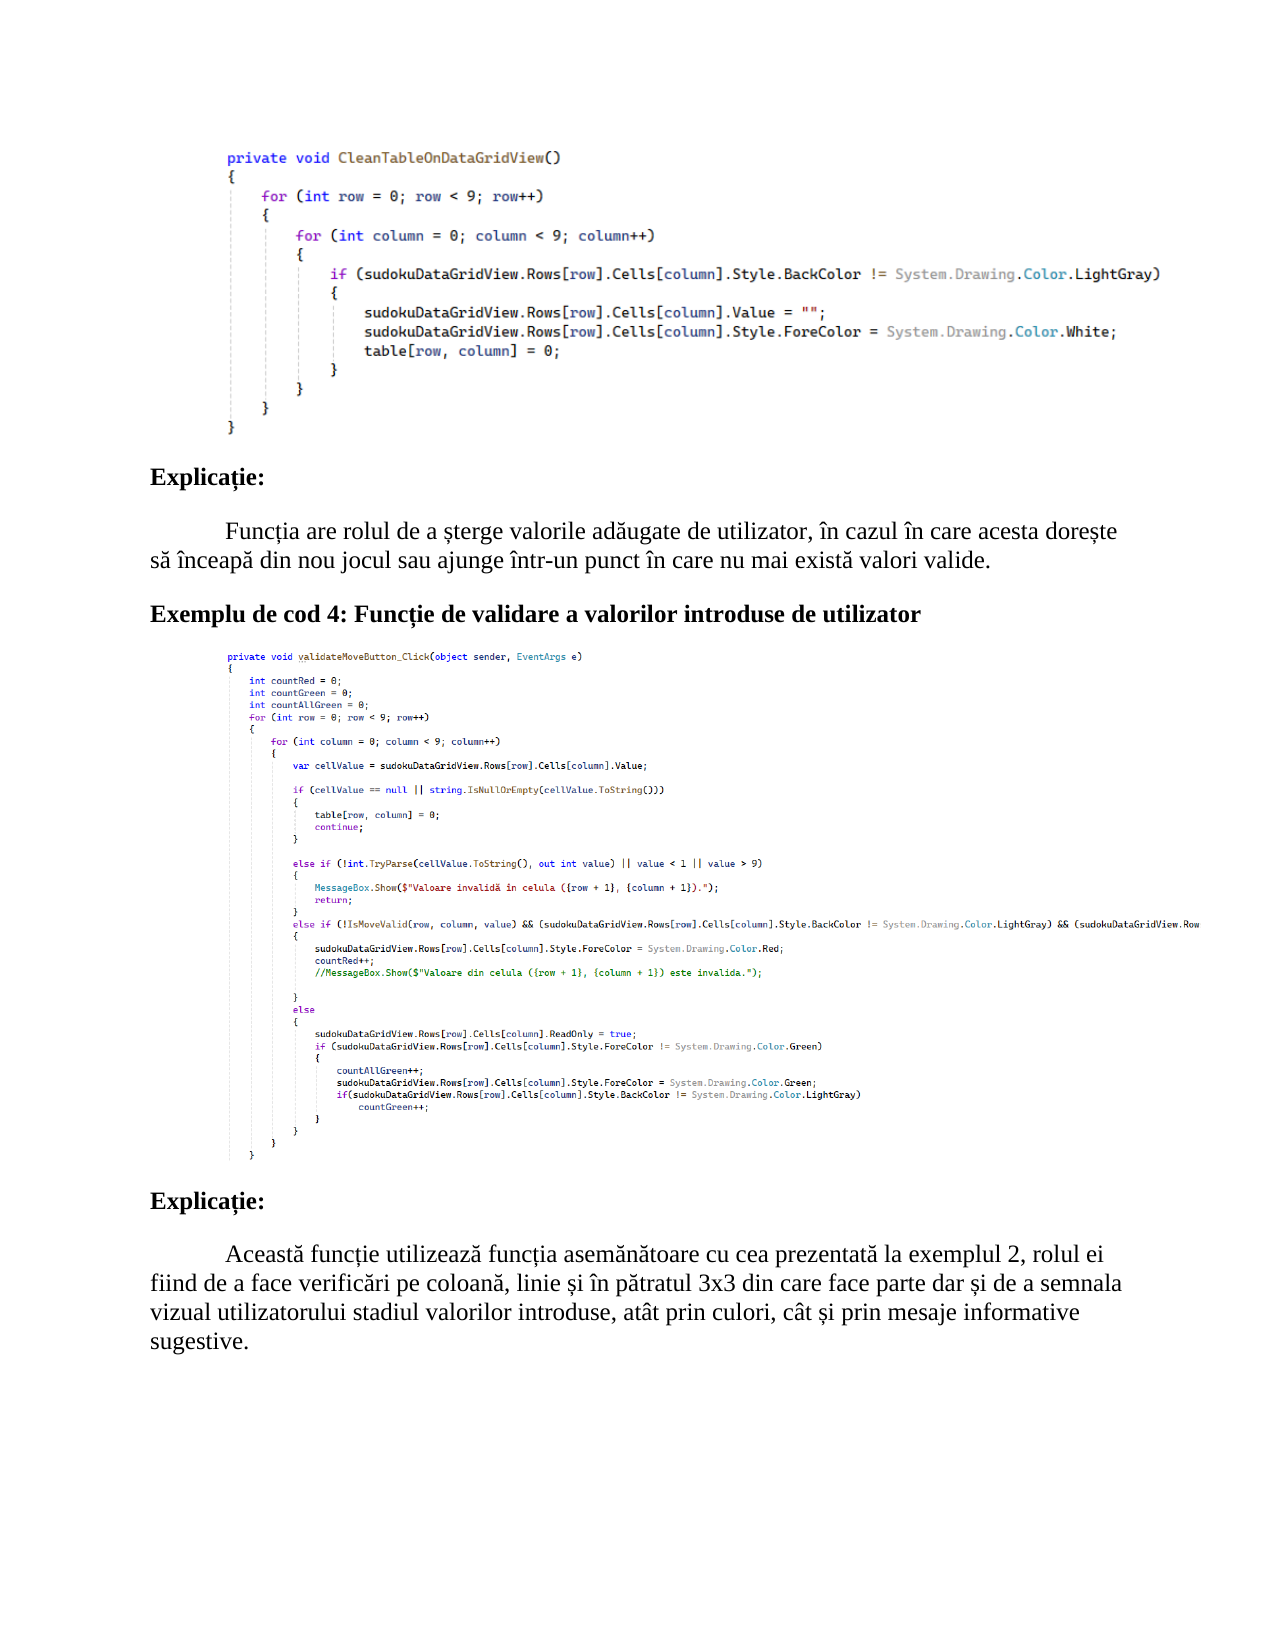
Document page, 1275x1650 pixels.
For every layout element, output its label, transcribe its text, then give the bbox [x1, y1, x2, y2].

text Explicație: [150, 1186, 1125, 1214]
text Funcția are rolul de a șterge valorile adăugate de utilizator, în cazul în care acesta dorește să înceapă din nou jocul sau ajunge într-un punct în care nu mai există valori valide. [150, 516, 1125, 574]
text Explicație: [150, 462, 1125, 491]
picture [225, 150, 1200, 438]
text Această funcție utilizează funcția asemănătoare cu cea prezentată la exemplul 2, rolul ei fiind de a face verificări pe coloană, linie și în pătratul 3x3 din care face parte dar și de a semnala vizual utilizatorului stadiul valorilor introduse, atât prin culori, cât și prin mesaje informative sugestive. [150, 1239, 1125, 1354]
picture [225, 652, 1200, 1161]
subtitle Exemplu de cod 4: Funcție de validare a valorilor introduse de utilizator [150, 599, 1125, 627]
